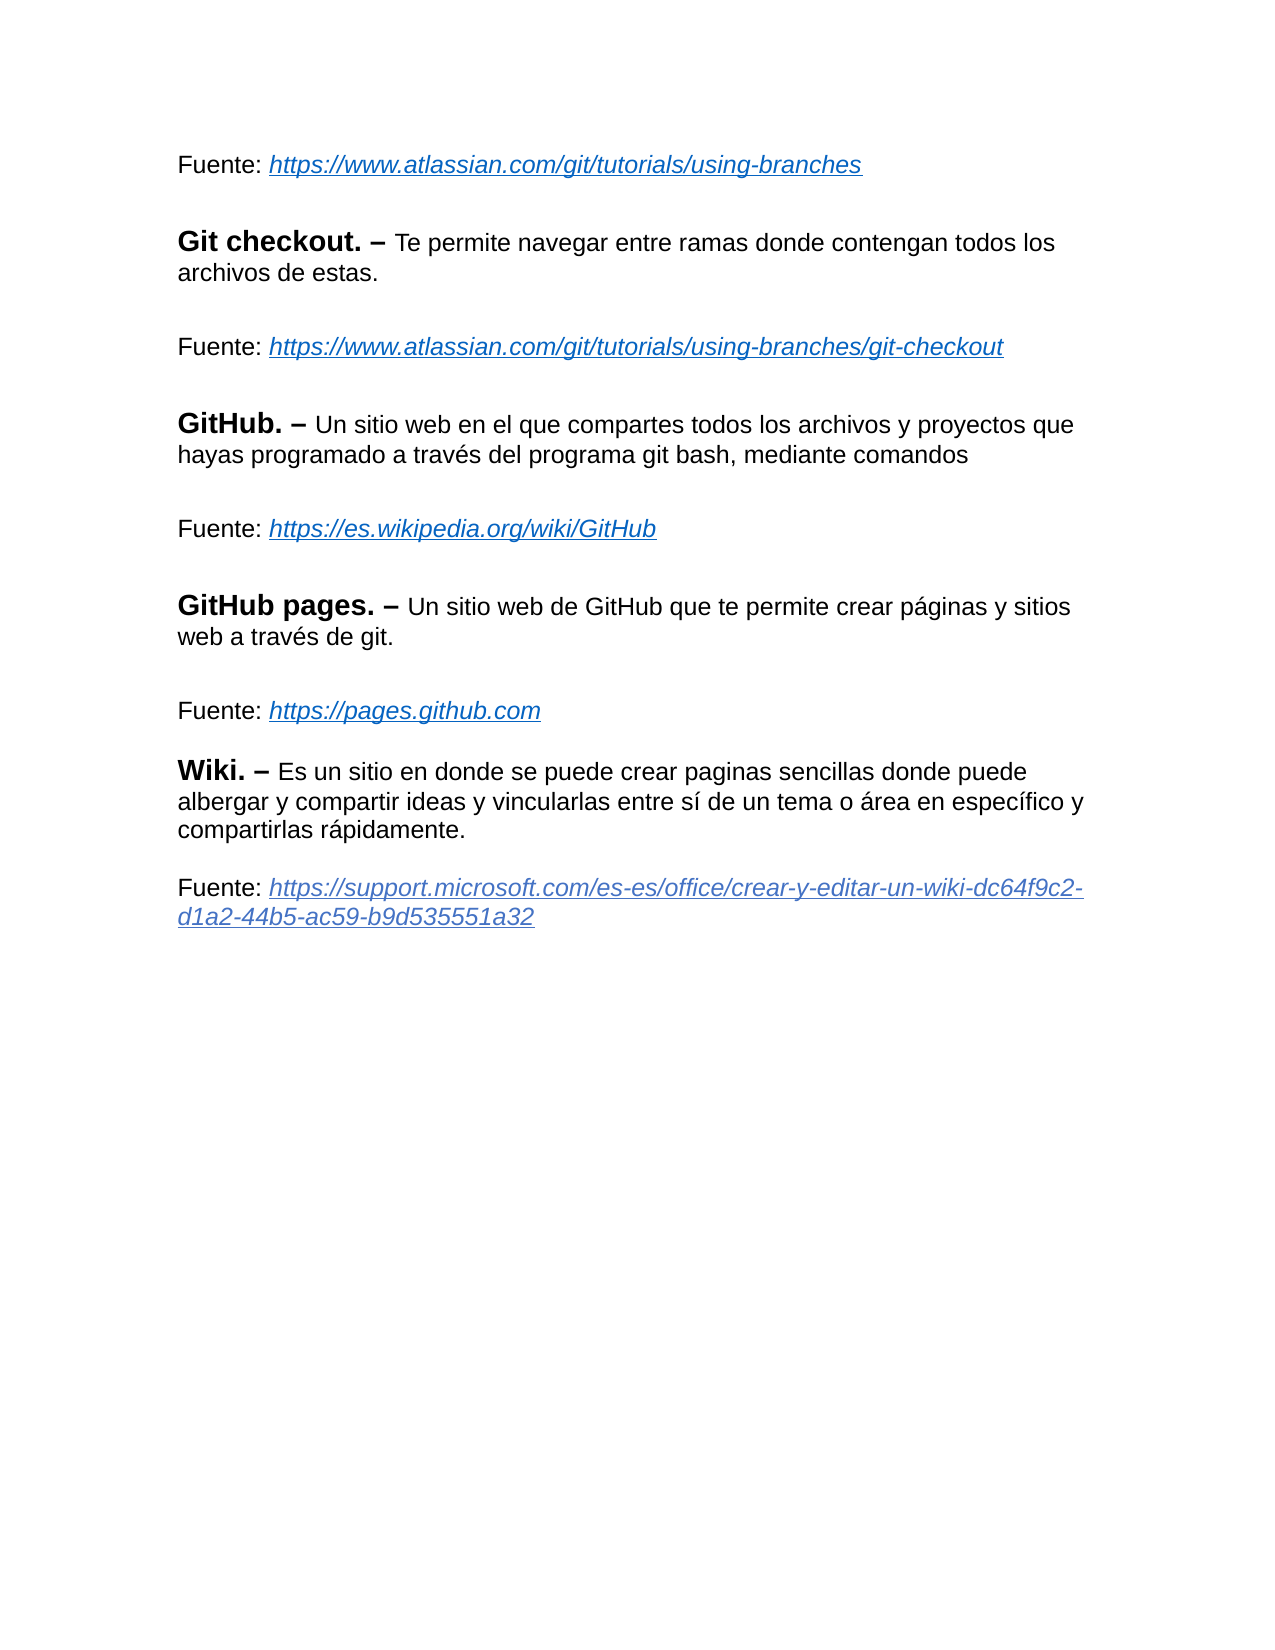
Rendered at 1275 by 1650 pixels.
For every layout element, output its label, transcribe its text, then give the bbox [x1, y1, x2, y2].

text Fuente: https://support.microsoft.com/es-es/office/crear-y-editar-un-wiki-dc64f9c2-d1a2-44b5-ac59-b9d535551a32 [177, 873, 1098, 930]
text Fuente: https://www.atlassian.com/git/tutorials/using-branches/git-checkout [177, 332, 1098, 361]
text Git checkout. – Te permite navegar entre ramas donde contengan todos los archivos de estas. [177, 224, 1098, 286]
text Fuente: https://pages.github.com [177, 696, 1098, 724]
text GitHub pages. – Un sitio web de GitHub que te permite crear páginas y sitios web a través de git. [177, 588, 1098, 650]
text Fuente: https://es.wikipedia.org/wiki/GitHub [177, 514, 1098, 542]
text GitHub. – Un sitio web en el que compartes todos los archivos y proyectos que hayas programado a través del programa git bash, mediante comandos [177, 406, 1098, 468]
text Fuente: https://www.atlassian.com/git/tutorials/using-branches [177, 150, 1098, 179]
text Wiki. – Es un sitio en donde se puede crear paginas sencillas donde puede albergar y compartir ideas y vincularlas entre sí de un tema o área en específico y compartirlas rápidamente. [177, 753, 1098, 844]
